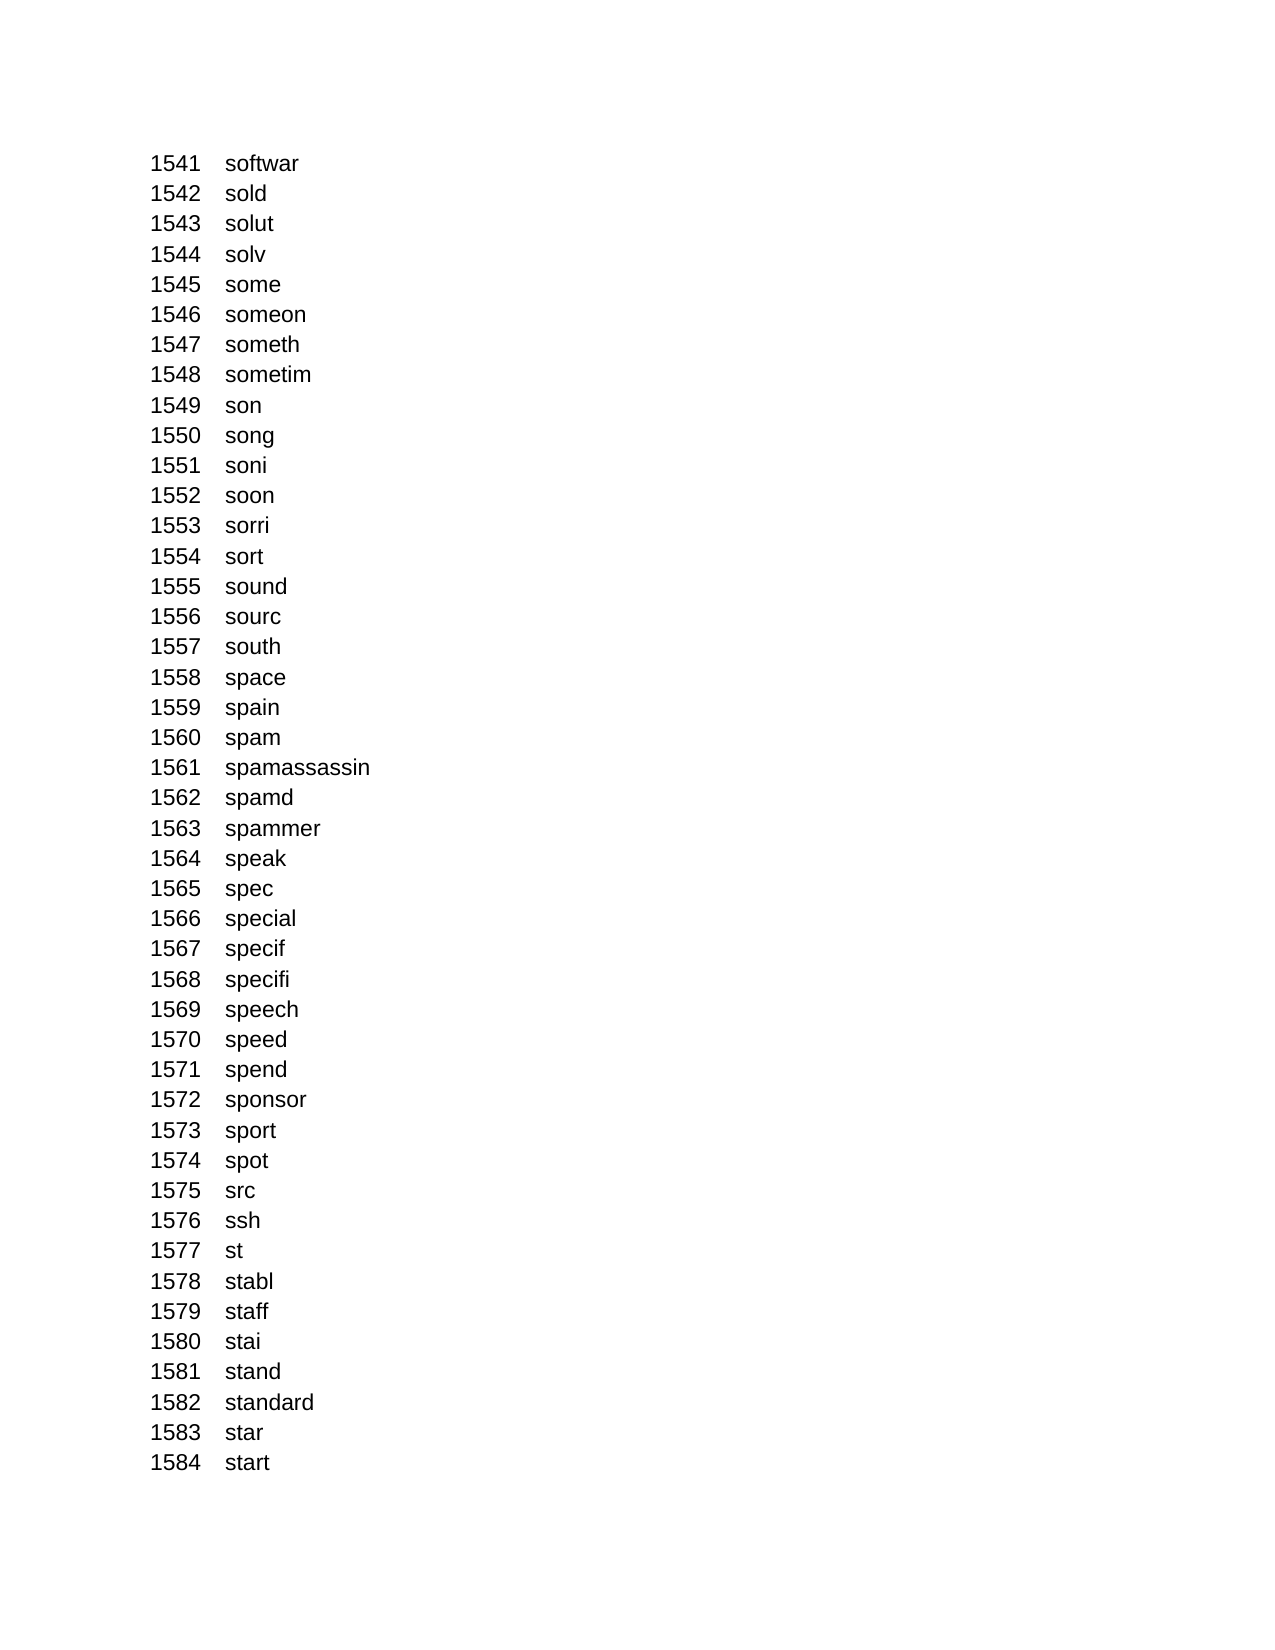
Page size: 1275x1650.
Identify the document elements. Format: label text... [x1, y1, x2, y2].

text 1542 sold [150, 180, 1125, 207]
text 1581 stand [150, 1358, 1125, 1385]
text 1577 st [150, 1237, 1125, 1264]
text 1582 standard [150, 1388, 1125, 1415]
text 1575 src [150, 1177, 1125, 1203]
text 1578 stabl [150, 1268, 1125, 1294]
text 1564 speak [150, 845, 1125, 871]
text 1556 sourc [150, 603, 1125, 629]
text 1584 start [150, 1449, 1125, 1475]
text 1549 son [150, 392, 1125, 418]
text 1571 spend [150, 1056, 1125, 1083]
text 1547 someth [150, 331, 1125, 358]
text 1570 speed [150, 1026, 1125, 1052]
text 1560 spam [150, 724, 1125, 750]
text 1580 stai [150, 1328, 1125, 1354]
text 1572 sponsor [150, 1086, 1125, 1113]
text 1550 song [150, 422, 1125, 448]
text 1565 spec [150, 875, 1125, 901]
text 1554 sort [150, 543, 1125, 569]
text 1555 sound [150, 573, 1125, 599]
text 1559 spain [150, 694, 1125, 720]
text 1574 spot [150, 1147, 1125, 1173]
text 1567 specif [150, 935, 1125, 962]
text 1561 spamassassin [150, 754, 1125, 781]
text 1579 staff [150, 1298, 1125, 1324]
text 1573 sport [150, 1117, 1125, 1143]
text 1557 south [150, 633, 1125, 660]
text 1583 star [150, 1419, 1125, 1445]
text 1552 soon [150, 482, 1125, 509]
text 1553 sorri [150, 512, 1125, 539]
text 1543 solut [150, 210, 1125, 237]
text 1548 sometim [150, 361, 1125, 388]
text 1546 someon [150, 301, 1125, 327]
text 1568 specifi [150, 966, 1125, 992]
text 1551 soni [150, 452, 1125, 478]
text 1569 speech [150, 996, 1125, 1022]
text 1544 solv [150, 241, 1125, 267]
text 1541 softwar [150, 150, 1125, 176]
text 1558 space [150, 663, 1125, 690]
text 1566 special [150, 905, 1125, 932]
text 1562 spamd [150, 784, 1125, 811]
text 1563 spammer [150, 814, 1125, 841]
text 1576 ssh [150, 1207, 1125, 1234]
text 1545 some [150, 271, 1125, 297]
